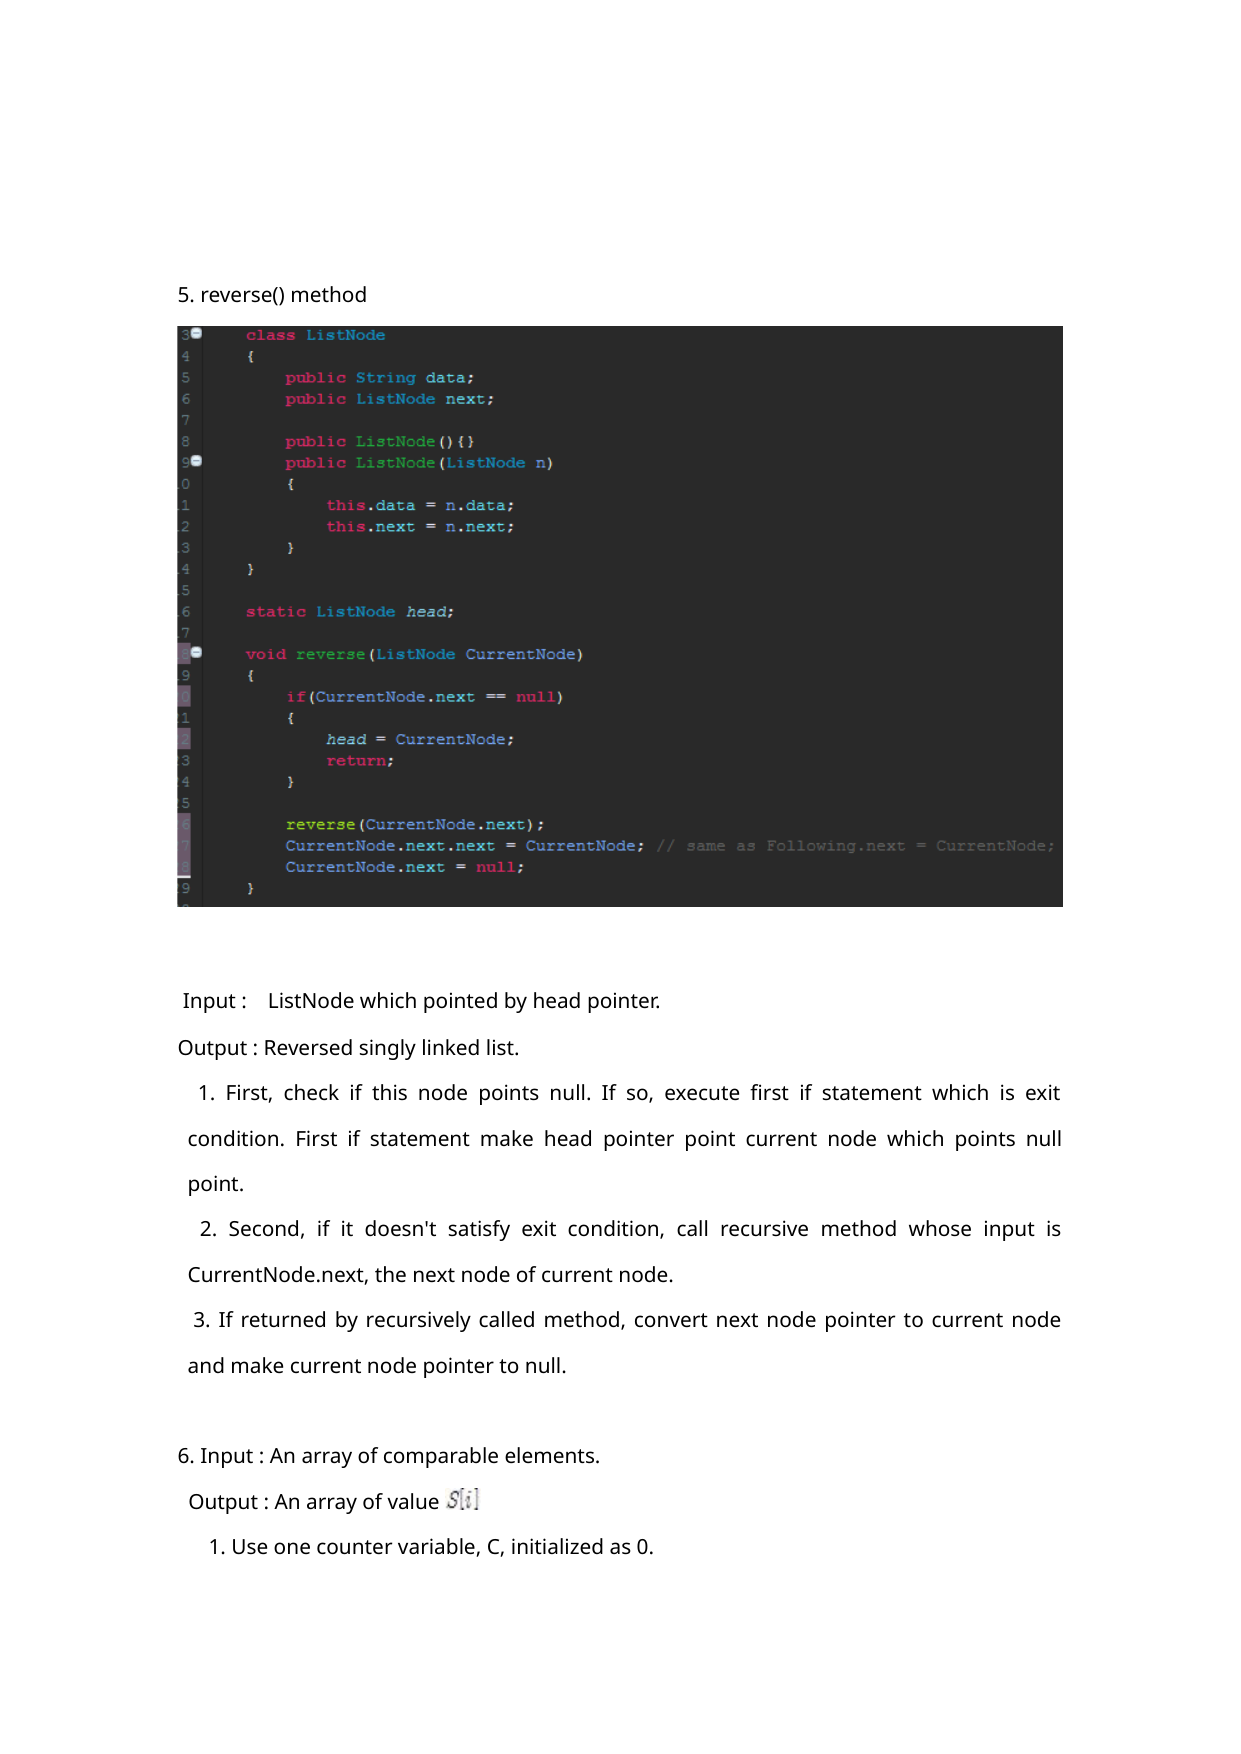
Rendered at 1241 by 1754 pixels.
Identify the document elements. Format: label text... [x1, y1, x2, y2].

text Output : Reversed singly linked list. [177, 1033, 1063, 1061]
text 2. Second, if it doesn't satisfy exit condition, call recursive method whose input is CurrentNode.next, the next node of current node. [177, 1214, 1063, 1288]
picture [177, 326, 1063, 907]
text 6. Input : An array of comparable elements. [177, 1442, 1063, 1470]
text Output : An array of value [177, 1487, 1063, 1515]
text 1. First, check if this node points null. If so, execute first if statement which is exit condition. First if statement make head pointer point current node which points null point. [177, 1078, 1063, 1197]
text 3. If returned by recursively called method, convert next node pointer to current node and make current node pointer to null. [177, 1305, 1063, 1379]
text Input : ListNode which pointed by head pointer. [177, 986, 1063, 1015]
picture [445, 1488, 481, 1510]
text 1. Use one counter variable, C, initialized as 0. [208, 1532, 1063, 1561]
text 5. reverse() method [177, 281, 1063, 309]
